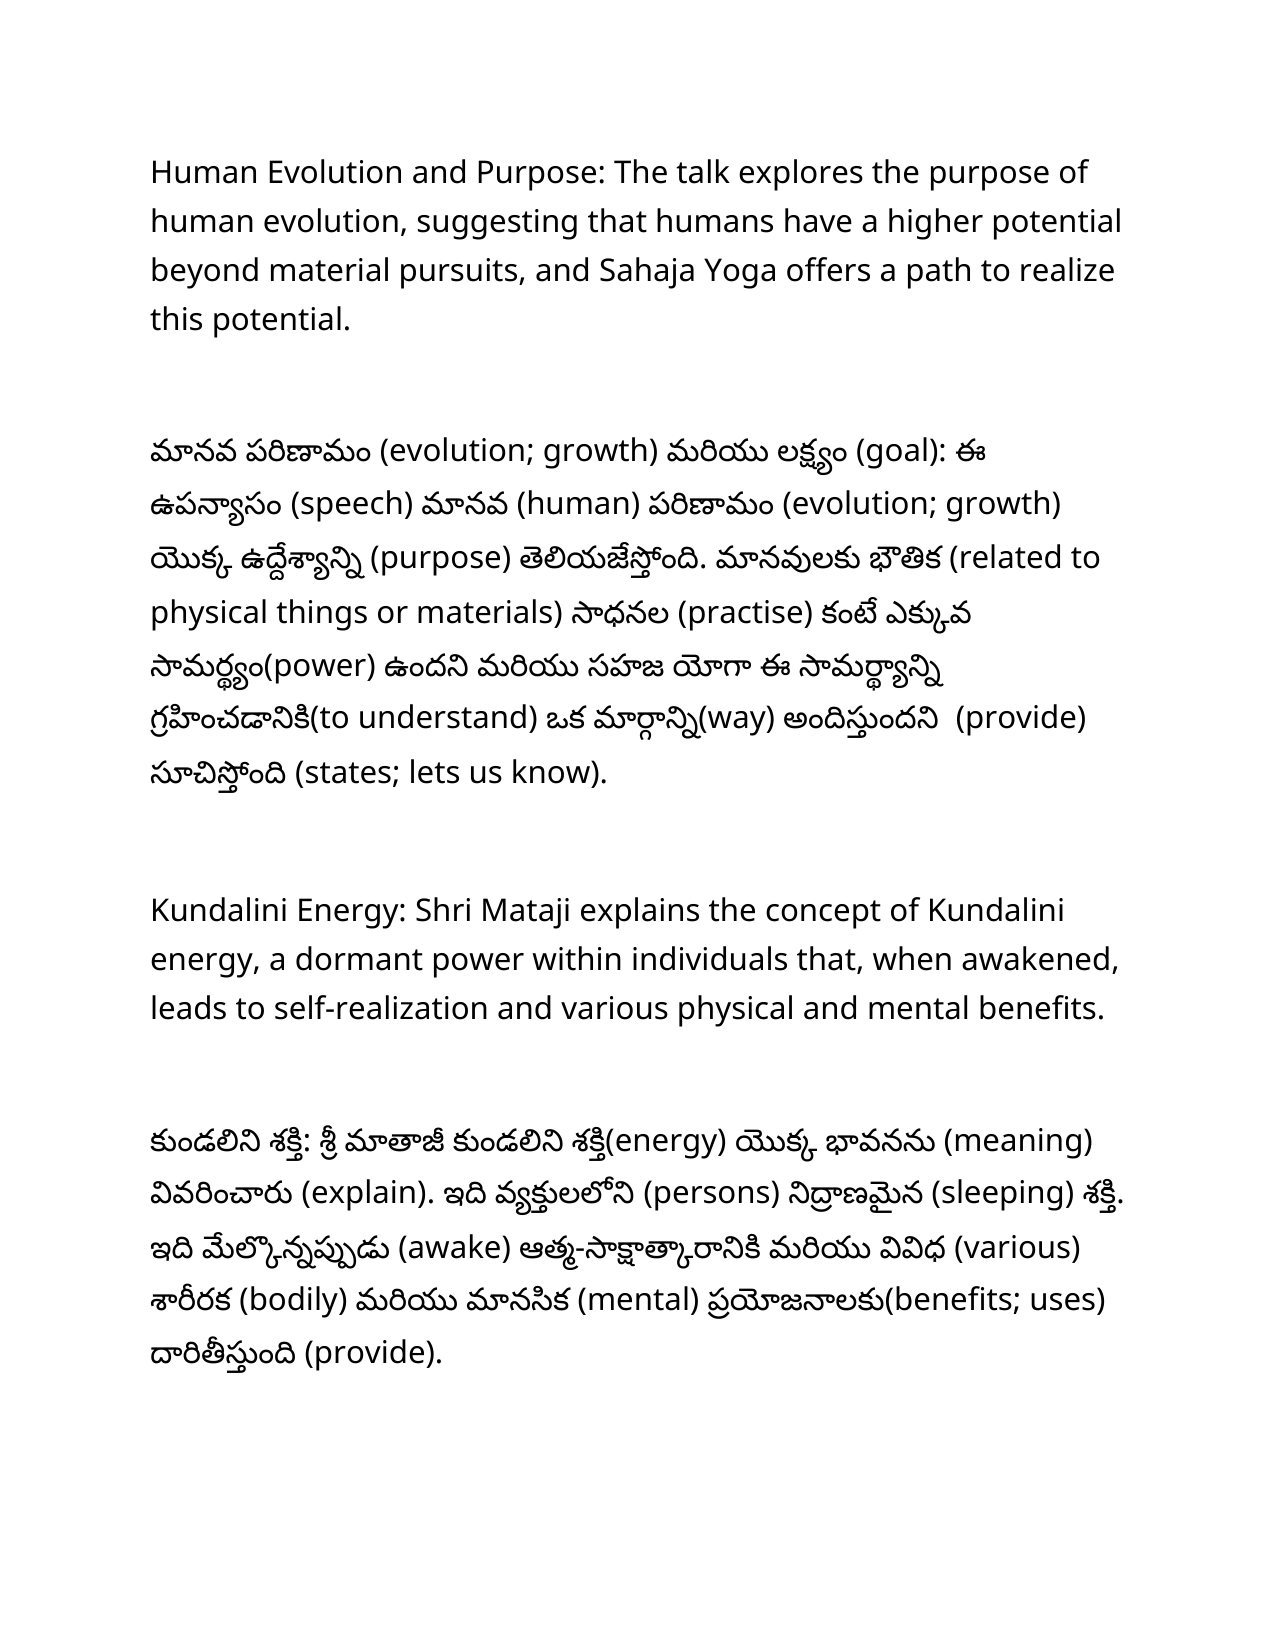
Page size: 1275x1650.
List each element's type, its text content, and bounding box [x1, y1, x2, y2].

text మానవ పరిణామం (evolution; growth) మరియు లక్ష్యం (goal): ఈ ఉపన్యాసం (speech) మానవ (human) పరిణామం (evolution; growth) యొక్క ఉద్దేశ్యాన్ని (purpose) తెలియజేస్తోంది. మానవులకు భౌతిక (related to physical things or materials) సాధనల (practise) కంటే ఎక్కువ సామర్థ్యం(power) ఉందని మరియు సహజ యోగా ఈ సామర్థ్యాన్ని గ్రహించడానికి(to understand) ఒక మార్గాన్ని(way) అందిస్తుందని (provide) సూచిస్తోంది (states; lets us know). [150, 428, 1125, 799]
text Kundalini Energy: Shri Mataji explains the concept of Kundalini energy, a dormant power within individuals that, when awakened, leads to self-realization and various physical and mental benefits. [150, 888, 1125, 1029]
text Human Evolution and Purpose: The talk explores the purpose of human evolution, suggesting that humans have a higher potential beyond material pursuits, and Sahaja Yoga offers a path to realize this potential. [150, 150, 1125, 339]
text కుండలిని శక్తి: శ్రీ మాతాజీ కుండలిని శక్తి(energy) యొక్క భావనను (meaning) వివరించారు (explain). ఇది వ్యక్తులలోని (persons) నిద్రాణమైన (sleeping) శక్తి. ఇది మేల్కొన్నప్పుడు (awake) ఆత్మ-సాక్షాత్కారానికి మరియు వివిధ (various) శారీరక (bodily) మరియు మానసిక (mental) ప్రయోజనాలకు(benefits; uses) దారితీస్తుంది (provide). [150, 1117, 1125, 1376]
